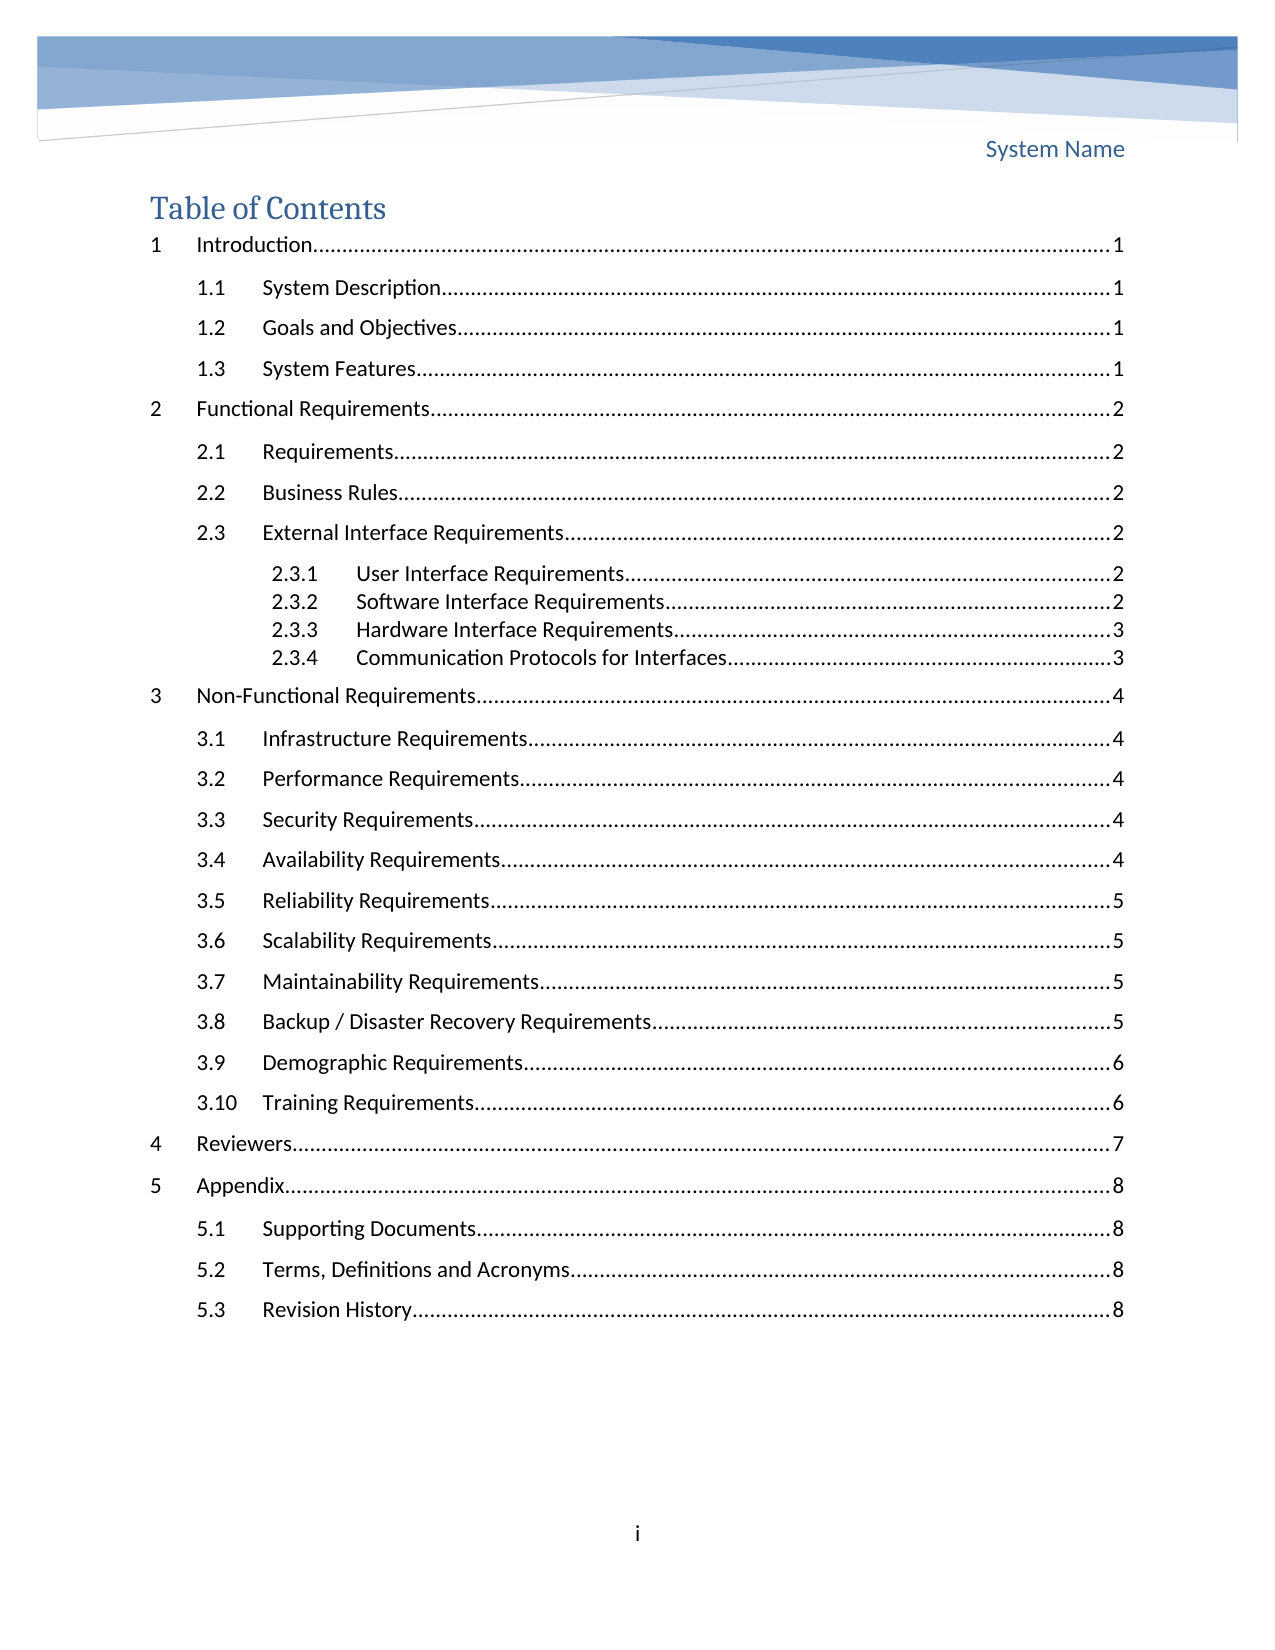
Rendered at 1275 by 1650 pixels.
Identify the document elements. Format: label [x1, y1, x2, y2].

picture [37, 36, 1238, 150]
